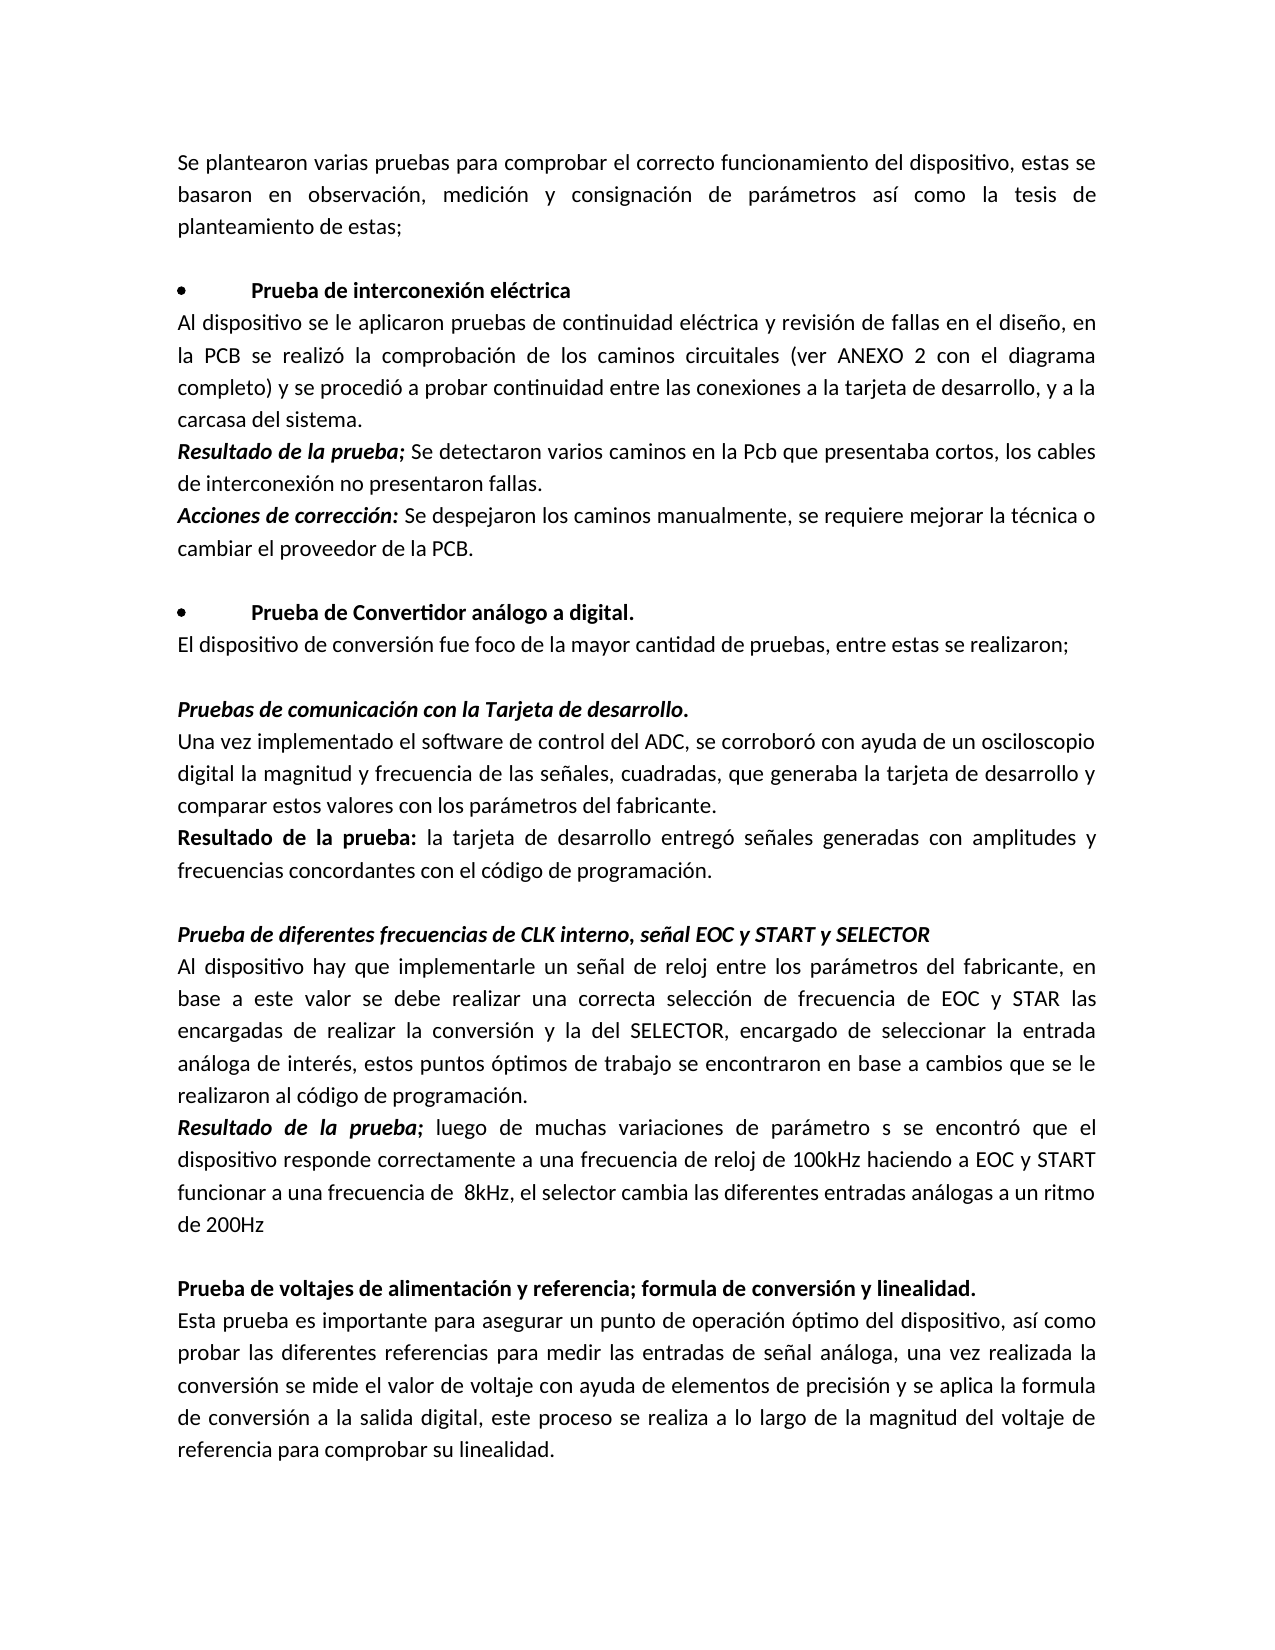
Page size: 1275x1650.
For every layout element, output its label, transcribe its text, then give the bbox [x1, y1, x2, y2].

list Pruebas de comunicación con la Tarjeta de desarrollo. [177, 695, 1098, 723]
list Acciones de corrección: Se despejaron los caminos manualmente, se requiere mejorar la técnica o cambiar el proveedor de la PCB. [177, 502, 1098, 562]
list Al dispositivo hay que implementarle un señal de reloj entre los parámetros del fabricante, en base a este valor se debe realizar una correcta selección de frecuencia de EOC y STAR las encargadas de realizar la conversión y la del SELECTOR, encargado de seleccionar la entrada análoga de interés, estos puntos óptimos de trabajo se encontraron en base a cambios que se le realizaron al código de programación. [177, 952, 1098, 1109]
list El dispositivo de conversión fue foco de la mayor cantidad de pruebas, entre estas se realizaron; [177, 630, 1098, 658]
list Prueba de Convertidor análogo a digital. [177, 598, 1098, 626]
list Resultado de la prueba: la tarjeta de desarrollo entregó señales generadas con amplitudes y frecuencias concordantes con el código de programación. [177, 823, 1098, 884]
list Prueba de diferentes frecuencias de CLK interno, señal EOC y START y SELECTOR [177, 920, 1098, 948]
list Prueba de interconexión eléctrica [177, 276, 1098, 304]
list Al dispositivo se le aplicaron pruebas de continuidad eléctrica y revisión de fallas en el diseño, en la PCB se realizó la comprobación de los caminos circuitales (ver ANEXO 2 con el diagrama completo) y se procedió a probar continuidad entre las conexiones a la tarjeta de desarrollo, y a la carcasa del sistema. [177, 308, 1098, 433]
list Una vez implementado el software de control del ADC, se corroboró con ayuda de un osciloscopio digital la magnitud y frecuencia de las señales, cuadradas, que generaba la tarjeta de desarrollo y comparar estos valores con los parámetros del fabricante. [177, 727, 1098, 819]
list Resultado de la prueba; luego de muchas variaciones de parámetro s se encontró que el dispositivo responde correctamente a una frecuencia de reloj de 100kHz haciendo a EOC y START funcionar a una frecuencia de 8kHz, el selector cambia las diferentes entradas análogas a un ritmo de 200Hz [177, 1113, 1098, 1238]
list Esta prueba es importante para asegurar un punto de operación óptimo del dispositivo, así como probar las diferentes referencias para medir las entradas de señal análoga, una vez realizada la conversión se mide el valor de voltaje con ayuda de elementos de precisión y se aplica la formula de conversión a la salida digital, este proceso se realiza a lo largo de la magnitud del voltaje de referencia para comprobar su linealidad. [177, 1306, 1098, 1463]
list Se plantearon varias pruebas para comprobar el correcto funcionamiento del dispositivo, estas se basaron en observación, medición y consignación de parámetros así como la tesis de planteamiento de estas; [177, 148, 1098, 240]
list Prueba de voltajes de alimentación y referencia; formula de conversión y linealidad. [177, 1274, 1098, 1302]
list Resultado de la prueba; Se detectaron varios caminos en la Pcb que presentaba cortos, los cables de interconexión no presentaron fallas. [177, 437, 1098, 497]
